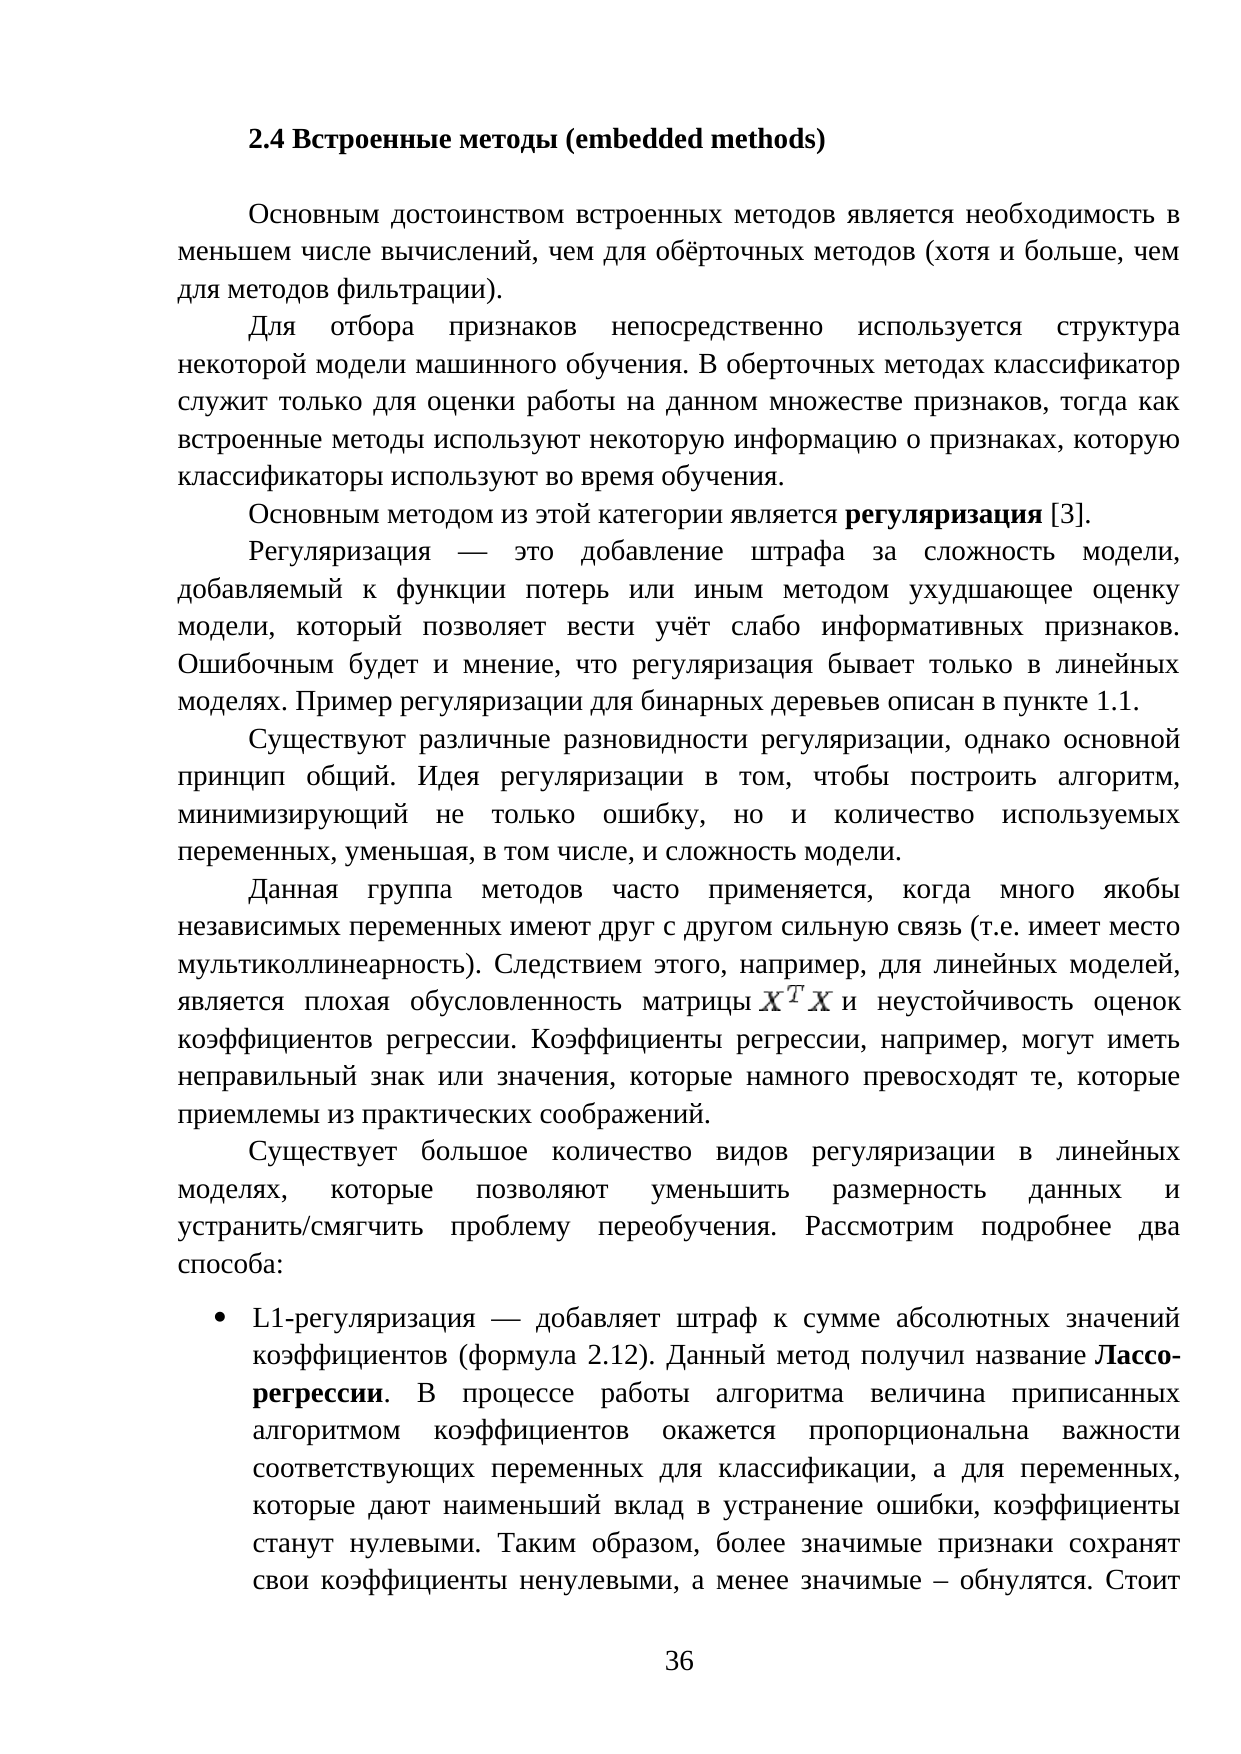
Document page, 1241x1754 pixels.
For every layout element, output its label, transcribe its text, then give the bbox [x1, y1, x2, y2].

text Основным достоинством встроенных методов является необходимость в меньшем числе вычислений, чем для обёрточных методов (хотя и больше, чем для методов фильтрации). [177, 193, 1181, 306]
subtitle 2.4 Встроенные методы (embedded methods) [177, 118, 1181, 156]
picture [759, 985, 834, 1011]
text Основным методом из этой категории является регуляризация [3]. [177, 493, 1181, 531]
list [215, 1297, 1181, 1597]
text Существует большое количество видов регуляризации в линейных моделях, которые позволяют уменьшить размерность данных и устранить/смягчить проблему переобучения. Рассмотрим подробнее два способа: [177, 1131, 1181, 1281]
text Для отбора признаков непосредственно используется структура некоторой модели машинного обучения. В оберточных методах классификатор служит только для оценки работы на данном множестве признаков, тогда как встроенные методы используют некоторую информацию о признаках, которую классификаторы используют во время обучения. [177, 306, 1181, 493]
text Регуляризация — это добавление штрафа за сложность модели, добавляемый к функции потерь или иным методом ухудшающее оценку модели, который позволяет вести учёт слабо информативных признаков. Ошибочным будет и мнение, что регуляризация бывает только в линейных моделях. Пример регуляризации для бинарных деревьев описан в пункте 1.1. [177, 531, 1181, 718]
text Данная группа методов часто применяется, когда много якобы независимых переменных имеют друг с другом сильную связь (т.е. имеет место мультиколлинеарность). Следствием этого, например, для линейных моделей, является плохая обусловленность матрицы и неустойчивость оценок коэффициентов регрессии. Коэффициенты регрессии, например, могут иметь неправильный знак или значения, которые намного превосходят те, которые приемлемы из практических соображений. [177, 868, 1181, 1131]
text Существуют различные разновидности регуляризации, однако основной принцип общий. Идея регуляризации в том, чтобы построить алгоритм, минимизирующий не только ошибку, но и количество используемых переменных, уменьшая, в том числе, и сложность модели. [177, 718, 1181, 868]
